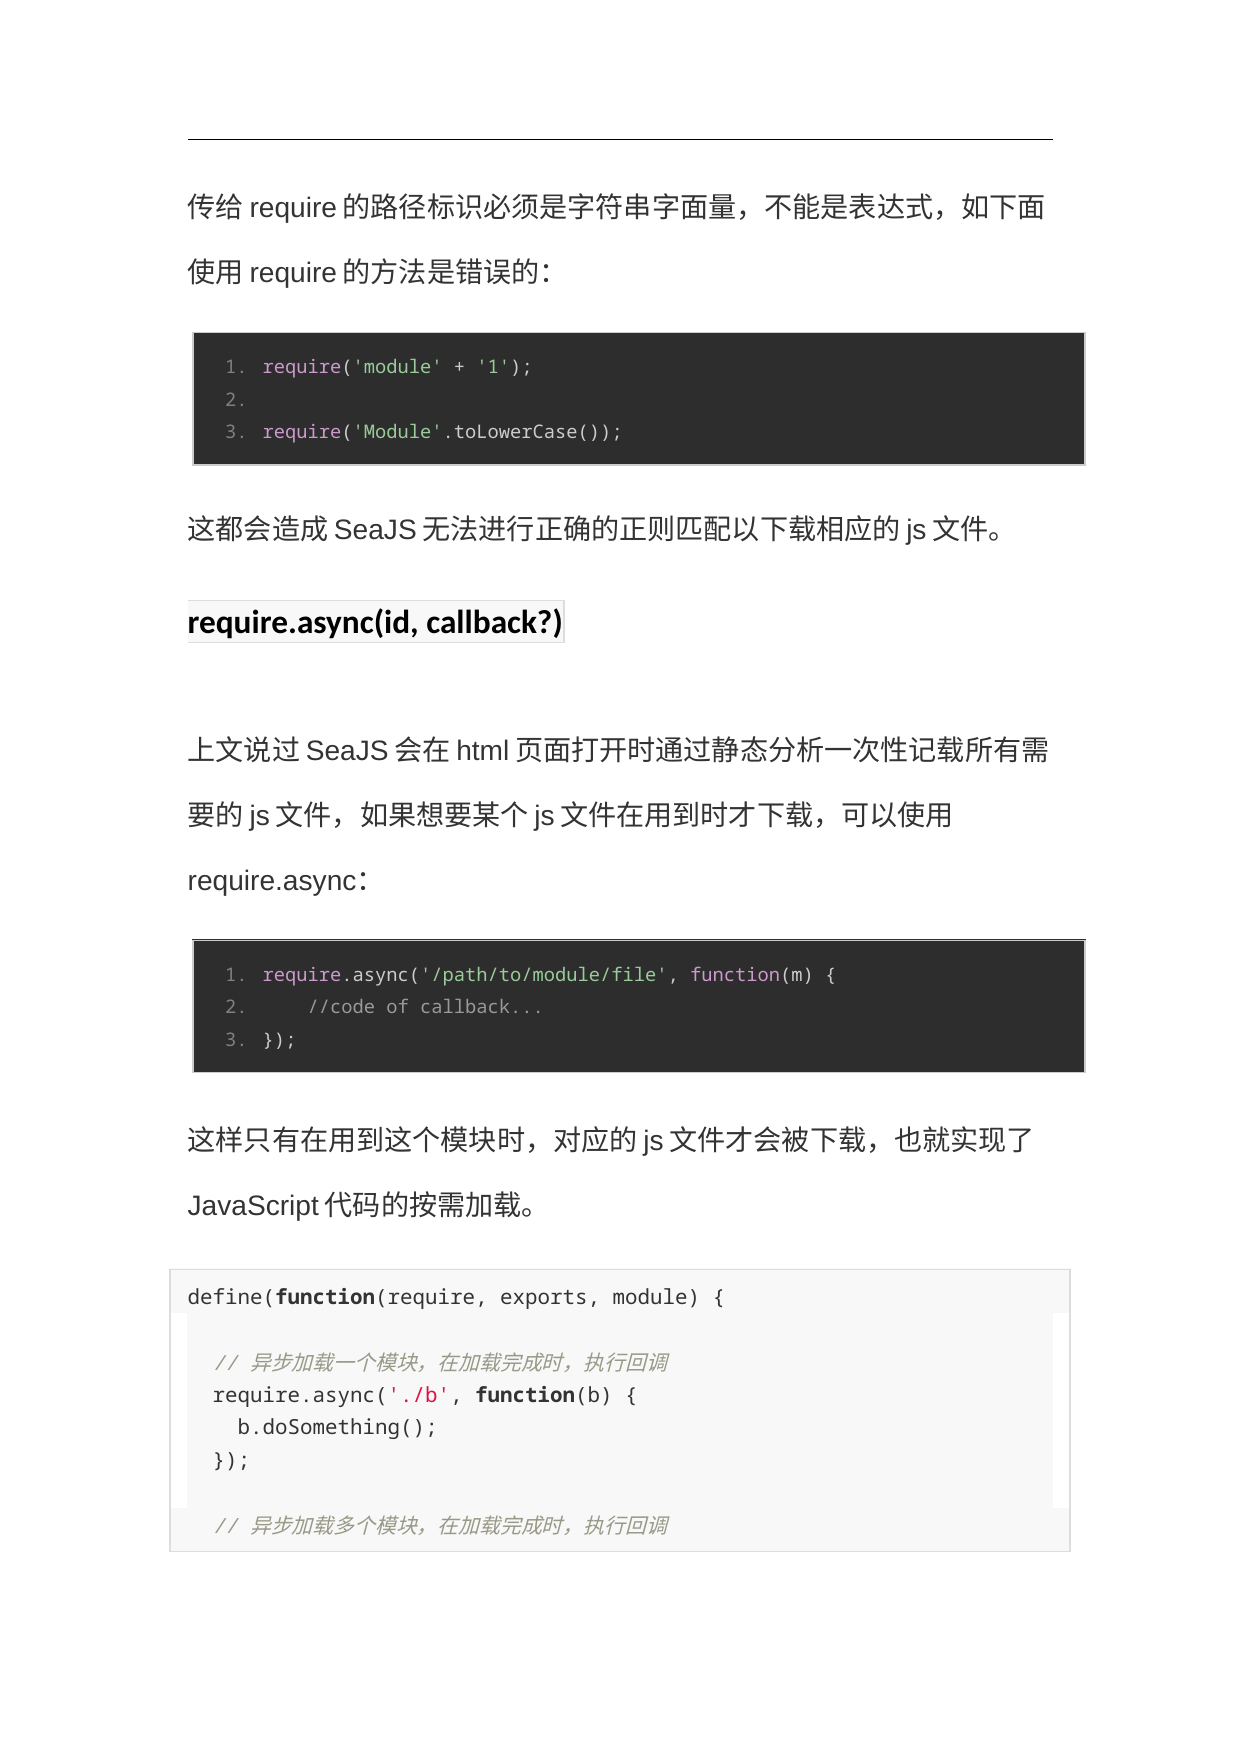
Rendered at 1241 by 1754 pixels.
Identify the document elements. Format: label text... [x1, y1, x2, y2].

list require('module' + '1'); [194, 333, 1084, 364]
list //code of callback... [194, 972, 1084, 1004]
subtitle require.async(id, callback?) [187, 589, 1053, 654]
list require('Module'.toLowerCase()); [194, 397, 1084, 464]
list require.async('/path/to/module/file', function(m) { [194, 941, 1084, 972]
text }); [187, 1443, 1053, 1475]
text define(function(require, exports, module) { [171, 1270, 1069, 1313]
text // 异步加载一个模块，在加载完成时，执行回调 [187, 1345, 1053, 1378]
text // 异步加载多个模块，在加载完成时，执行回调 [171, 1496, 1069, 1551]
text 传给require的路径标识必须是字符串字面量，不能是表达式，如下面使用require的方法是错误的： [187, 173, 1053, 303]
text 上文说过SeaJS会在html页面打开时通过静态分析一次性记载所有需要的js文件，如果想要某个js文件在用到时才下载，可以使用require.async： [187, 715, 1053, 910]
list }); [194, 1004, 1084, 1072]
text 这样只有在用到这个模块时，对应的js文件才会被下载，也就实现了JavaScript代码的按需加载。 [187, 1106, 1053, 1236]
text b.doSomething(); [187, 1410, 1053, 1443]
text require.async('./b', function(b) { [187, 1378, 1053, 1410]
text 这都会造成SeaJS无法进行正确的正则匹配以下载相应的js文件。 [187, 495, 1053, 560]
